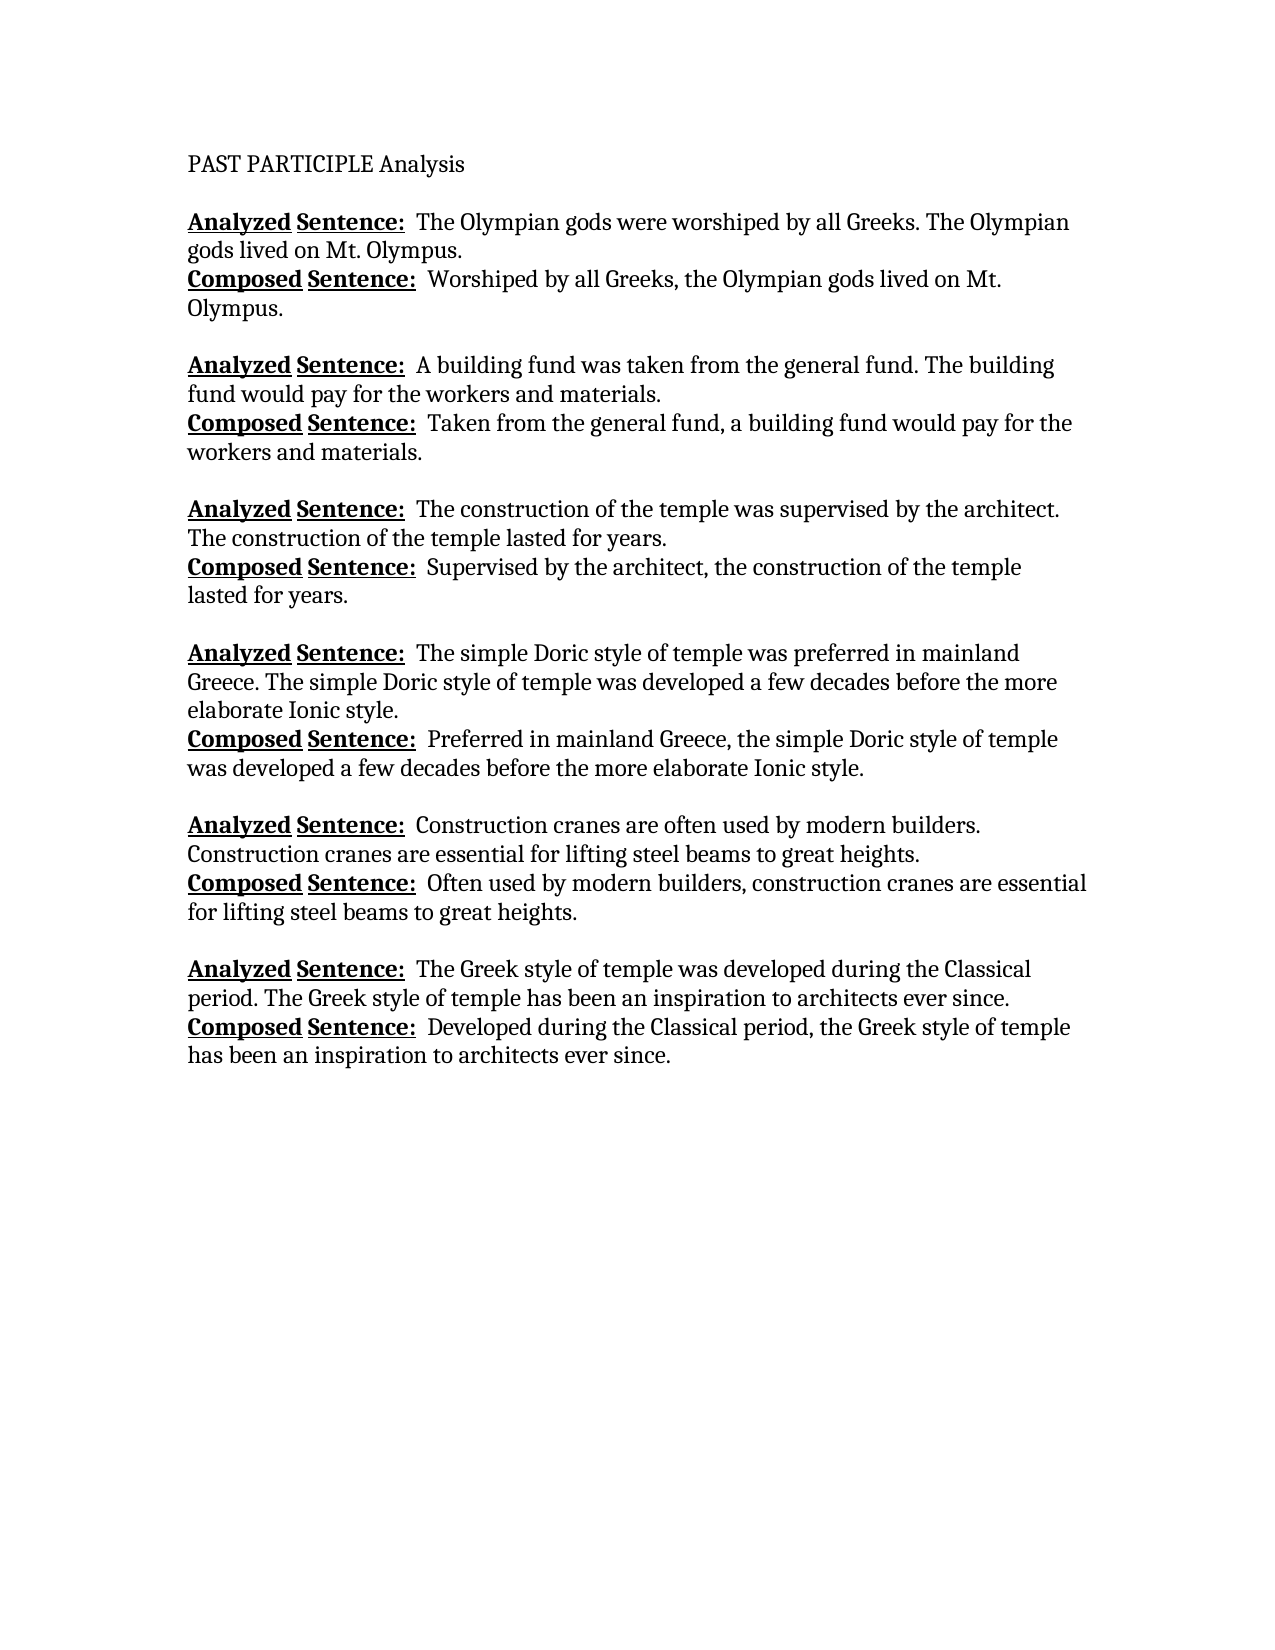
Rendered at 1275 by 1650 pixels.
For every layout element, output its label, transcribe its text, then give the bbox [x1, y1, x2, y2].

text Analyzed Sentence: Construction cranes are often used by modern builders. Construction cranes are essential for lifting steel beams to great heights. [187, 811, 1087, 869]
text Composed Sentence: Taken from the general fund, a building fund would pay for the workers and materials. [187, 409, 1087, 466]
text Composed Sentence: Preferred in mainland Greece, the simple Doric style of temple was developed a few decades before the more elaborate Ionic style. [187, 725, 1087, 782]
text Analyzed Sentence: The construction of the temple was supervised by the architect. The construction of the temple lasted for years. [187, 495, 1087, 552]
text PAST PARTICIPLE Analysis [187, 150, 1087, 179]
text Composed Sentence: Supervised by the architect, the construction of the temple lasted for years. [187, 552, 1087, 610]
text Analyzed Sentence: The simple Doric style of temple was preferred in mainland Greece. The simple Doric style of temple was developed a few decades before the more elaborate Ionic style. [187, 639, 1087, 725]
text Analyzed Sentence: The Olympian gods were worshiped by all Greeks. The Olympian gods lived on Mt. Olympus. [187, 207, 1087, 265]
text Composed Sentence: Developed during the Classical period, the Greek style of temple has been an inspiration to architects ever since. [187, 1012, 1087, 1070]
text Composed Sentence: Worshiped by all Greeks, the Olympian gods lived on Mt. Olympus. [187, 265, 1087, 322]
text Analyzed Sentence: A building fund was taken from the general fund. The building fund would pay for the workers and materials. [187, 351, 1087, 409]
text Analyzed Sentence: The Greek style of temple was developed during the Classical period. The Greek style of temple has been an inspiration to architects ever since. [187, 955, 1087, 1012]
text Composed Sentence: Often used by modern builders, construction cranes are essential for lifting steel beams to great heights. [187, 869, 1087, 926]
